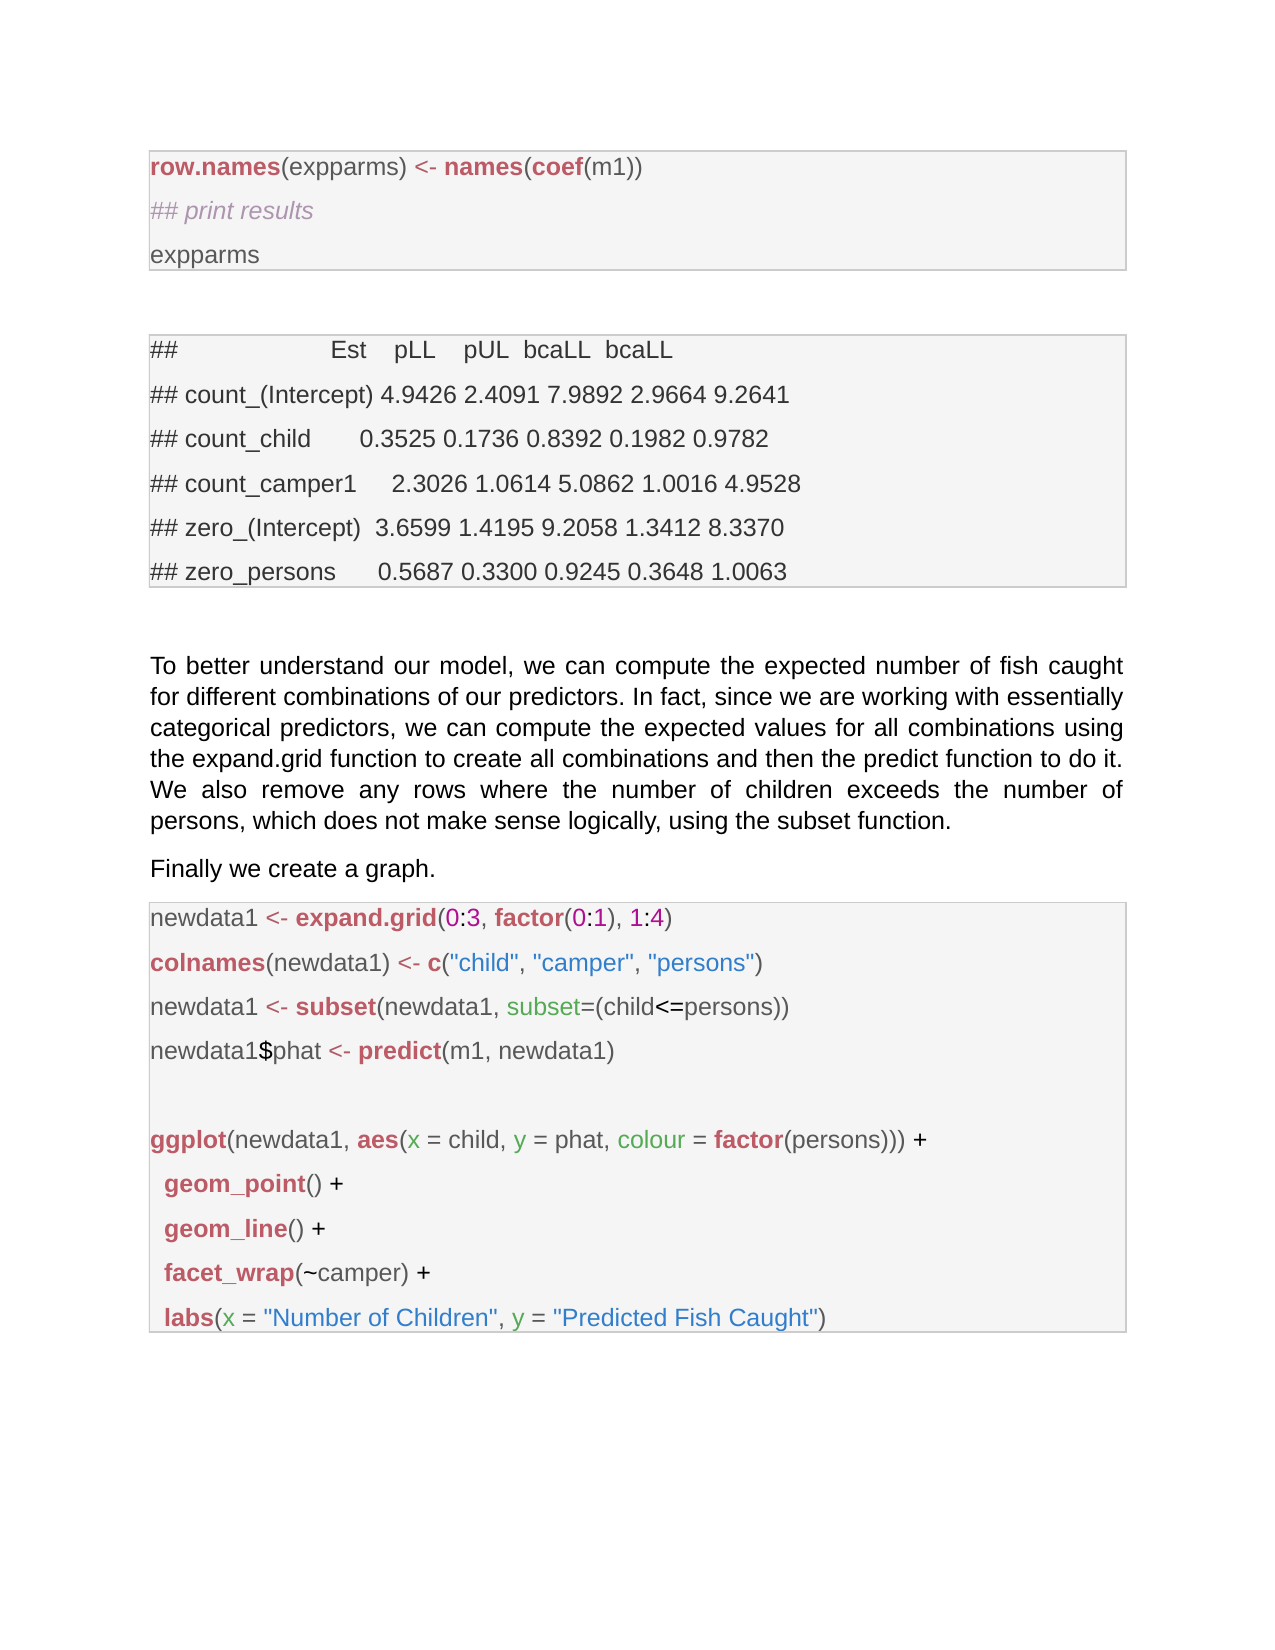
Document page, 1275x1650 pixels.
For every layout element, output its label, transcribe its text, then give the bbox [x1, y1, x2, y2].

text ggplot(newdata1, aes(x = child, y = phat, colour = factor(persons))) + [150, 1123, 1125, 1154]
text ## Est pLL pUL bcaLL bcaLL [150, 336, 1125, 364]
text facet_wrap(~camper) + [150, 1257, 1125, 1287]
text newdata1 <- expand.grid(0:3, factor(0:1), 1:4) [150, 903, 1125, 932]
text Finally we create a graph. [150, 854, 1125, 883]
text newdata1 <- subset(newdata1, subset=(child<=persons)) [150, 990, 1125, 1021]
text ## zero_(Intercept) 3.6599 1.4195 9.2058 1.3412 8.3370 [150, 511, 1125, 542]
text ## count_(Intercept) 4.9426 2.4091 7.9892 2.9664 9.2641 [150, 378, 1125, 409]
text ## print results [150, 194, 1125, 225]
text geom_point() + [150, 1168, 1125, 1198]
text labs(x = "Number of Children", y = "Predicted Fish Caught") [150, 1301, 1125, 1331]
text ## count_child 0.3525 0.1736 0.8392 0.1982 0.9782 [150, 423, 1125, 453]
text geom_line() + [150, 1212, 1125, 1243]
text colnames(newdata1) <- c("child", "camper", "persons") [150, 946, 1125, 976]
text newdata1$phat <- predict(m1, newdata1) [150, 1035, 1125, 1065]
text ## zero_persons 0.5687 0.3300 0.9245 0.3648 1.0063 [150, 556, 1125, 586]
text ## count_camper1 2.3026 1.0614 5.0862 1.0016 4.9528 [150, 467, 1125, 497]
text expparms [150, 239, 1125, 269]
text To better understand our model, we can compute the expected number of fish caught for different combinations of our predictors. In fact, since we are working with essentially categorical predictors, we can compute the expected values for all combinations using the expand.grid function to create all combinations and then the predict function to do it. We also remove any rows where the number of children exceeds the number of persons, which does not make sense logically, using the subset function. [150, 651, 1125, 835]
text row.names(expparms) <- names(coef(m1)) [150, 152, 1125, 180]
